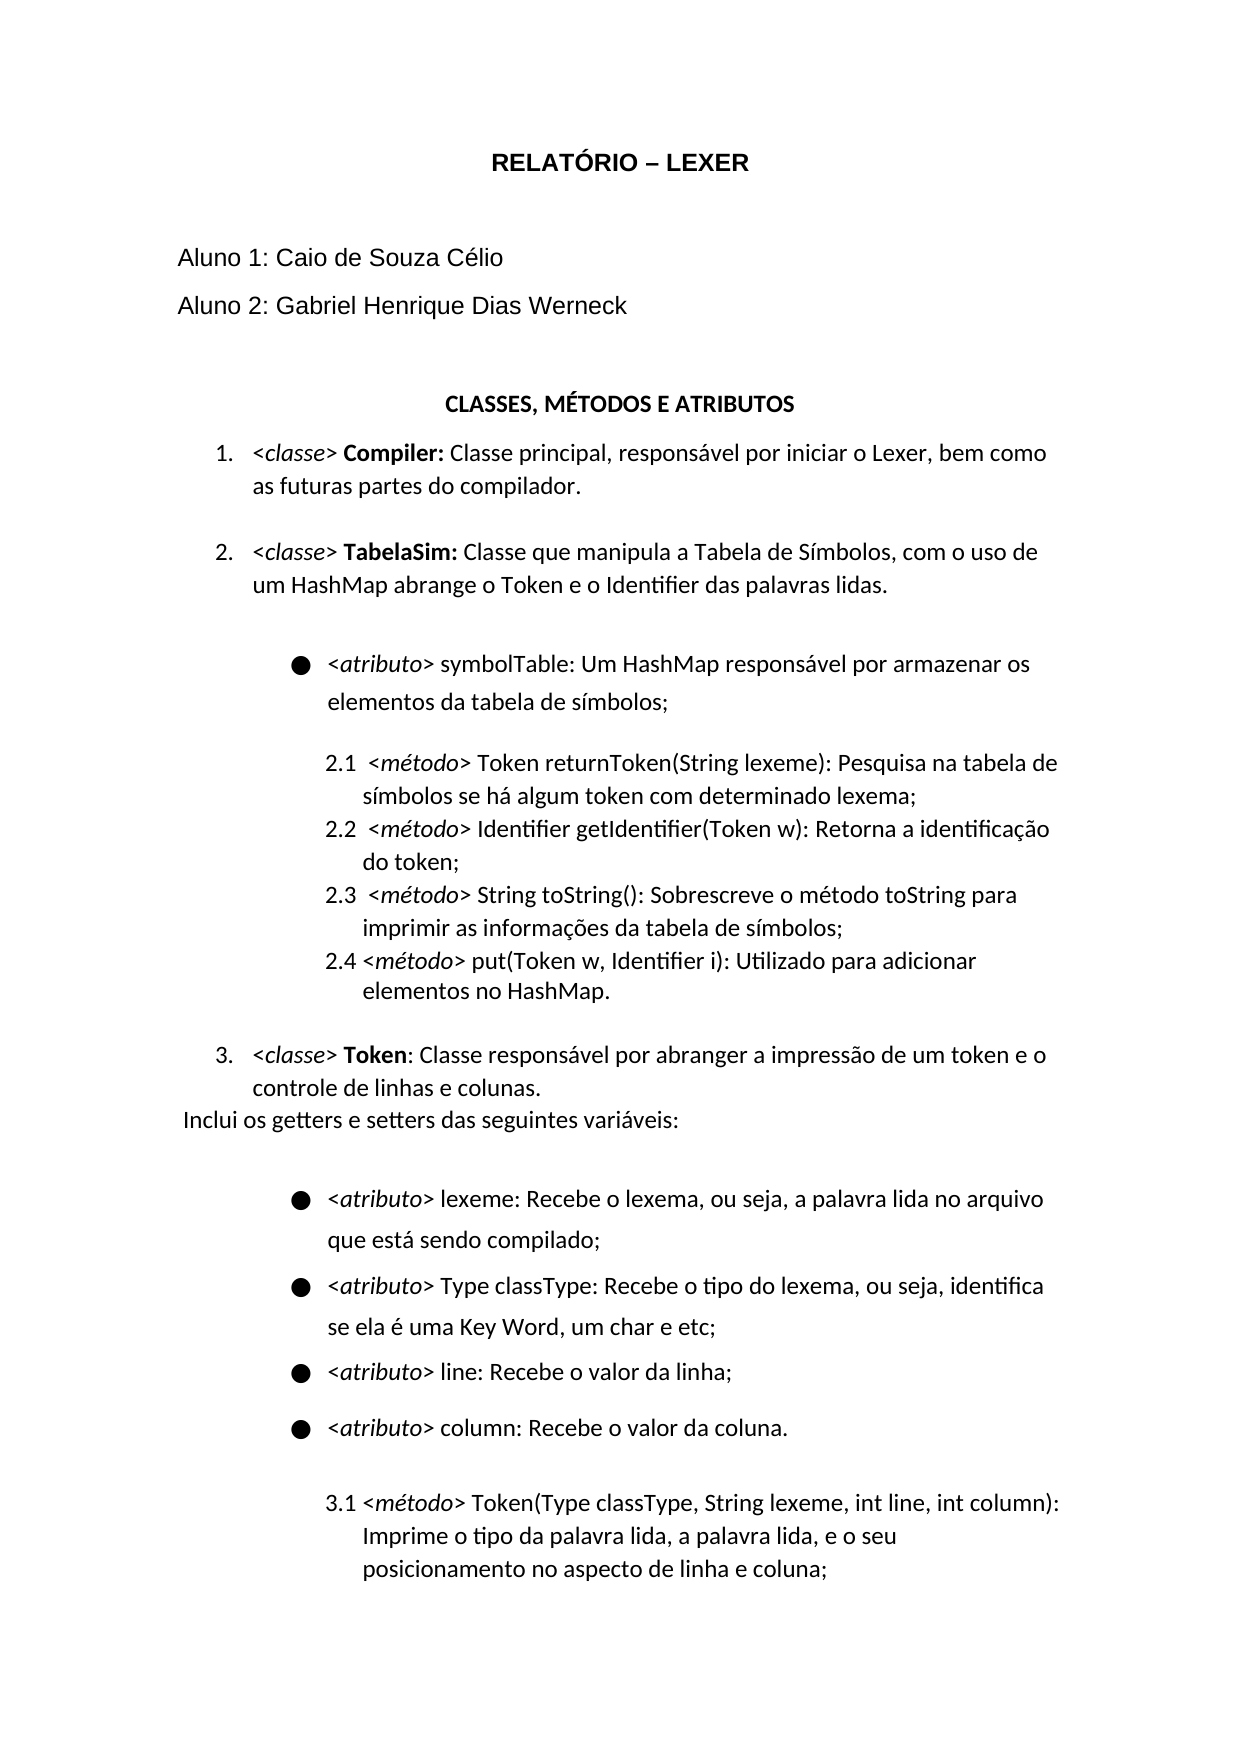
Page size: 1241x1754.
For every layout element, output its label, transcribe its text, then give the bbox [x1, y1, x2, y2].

list <classe> Token: Classe responsável por abranger a impressão de um token e o controle de linhas e colunas. [215, 1039, 1063, 1102]
text RELATÓRIO – LEXER [177, 148, 1063, 176]
text Inclui os getters e setters das seguintes variáveis: [177, 1105, 1063, 1135]
list <atributo> lexeme: Recebe o lexema, ou seja, a palavra lida no arquivo que está sendo compilado; [290, 1171, 1063, 1255]
text CLASSES, MÉTODOS E ATRIBUTOS [177, 388, 1063, 418]
text Aluno 1: Caio de Souza Célio [177, 243, 1063, 272]
list <método> Identifier getIdentifier(Token w): Retorna a identificação do token; [325, 813, 1063, 877]
list <classe> Compiler: Classe principal, responsável por iniciar o Lexer, bem como as futuras partes do compilador. [215, 438, 1063, 501]
list <atributo> symbolTable: Um HashMap responsável por armazenar os elementos da tabela de símbolos; [290, 635, 1063, 717]
list <atributo> column: Recebe o valor da coluna. [290, 1399, 1063, 1450]
list <classe> TabelaSim: Classe que manipula a Tabela de Símbolos, com o uso de um HashMap abrange o Token e o Identifier das palavras lidas. [215, 536, 1063, 600]
list <método> put(Token w, Identifier i): Utilizado para adicionar elementos no HashMap. [325, 945, 1063, 1006]
list <método> String toString(): Sobrescreve o método toString para imprimir as informações da tabela de símbolos; [325, 879, 1063, 942]
list <atributo> line: Recebe o valor da linha; [290, 1344, 1063, 1395]
list <atributo> Type classType: Recebe o tipo do lexema, ou seja, identifica se ela é uma Key Word, um char e etc; [290, 1257, 1063, 1341]
list <método> Token returnToken(String lexeme): Pesquisa na tabela de símbolos se há algum token com determinado lexema; [325, 747, 1063, 811]
text Aluno 2: Gabriel Henrique Dias Werneck [177, 291, 1063, 319]
list <método> Token(Type classType, String lexeme, int line, int column): Imprime o tipo da palavra lida, a palavra lida, e o seu posicionamento no aspecto de linha e coluna; [325, 1487, 1063, 1583]
